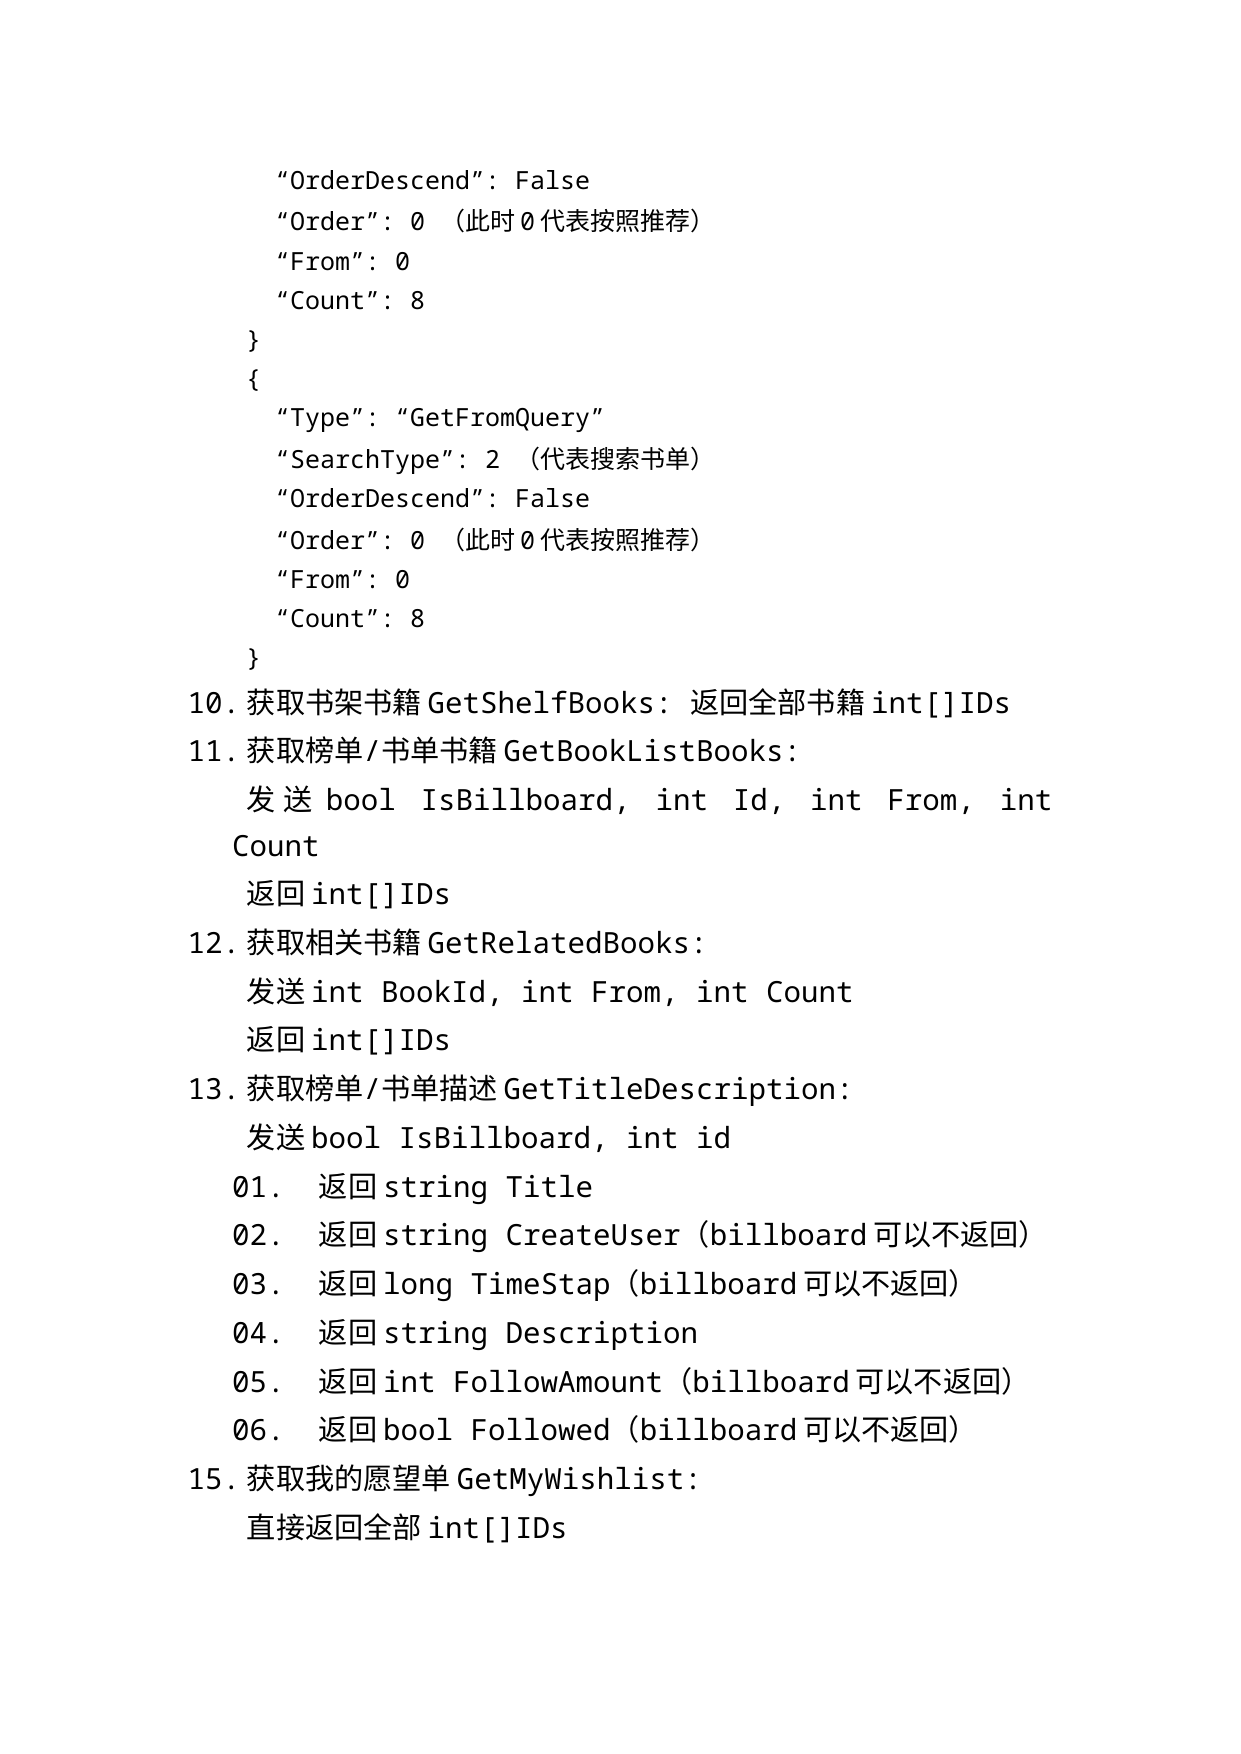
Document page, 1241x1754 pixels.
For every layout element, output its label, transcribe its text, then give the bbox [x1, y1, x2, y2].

list 获取相关书籍GetRelatedBooks: 发送int BookId, int From, int Count 返回int[]IDs [187, 920, 1053, 1059]
list 返回int FollowAmount（billboard可以不返回） [232, 1358, 1053, 1401]
text { [246, 361, 1053, 395]
text “OrderDescend”: False [246, 163, 1053, 197]
text “Order”: 0 （此时0代表按照推荐） [246, 520, 1053, 556]
text } [246, 322, 1053, 356]
list 获取榜单/书单书籍GetBookListBooks: 发送bool IsBillboard, int Id, int From, int Count 返回int[]IDs [187, 728, 1053, 913]
text “Order”: 0 （此时0代表按照推荐） [246, 202, 1053, 238]
list 获取我的愿望单GetMyWishlist: 直接返回全部int[]IDs [187, 1456, 1053, 1547]
list 获取书架书籍GetShelfBooks: 返回全部书籍int[]IDs [187, 679, 1053, 722]
text “SearchType”: 2 （代表搜索书单） [246, 439, 1053, 476]
list 返回string Title [232, 1163, 1053, 1206]
text “Count”: 8 [246, 283, 1053, 317]
list 返回bool Followed（billboard可以不返回） [232, 1407, 1053, 1449]
text “Type”: “GetFromQuery” [246, 400, 1053, 434]
list 返回string CreateUser（billboard可以不返回） [232, 1212, 1053, 1254]
text “OrderDescend”: False [246, 481, 1053, 515]
list 返回long TimeStap（billboard可以不返回） [232, 1261, 1053, 1303]
list 返回string Description [232, 1309, 1053, 1352]
text “From”: 0 [246, 562, 1053, 596]
text “From”: 0 [246, 243, 1053, 277]
text } [246, 640, 1053, 674]
text “Count”: 8 [246, 601, 1053, 635]
list 获取榜单/书单描述GetTitleDescription: 发送bool IsBillboard, int id [187, 1066, 1053, 1157]
